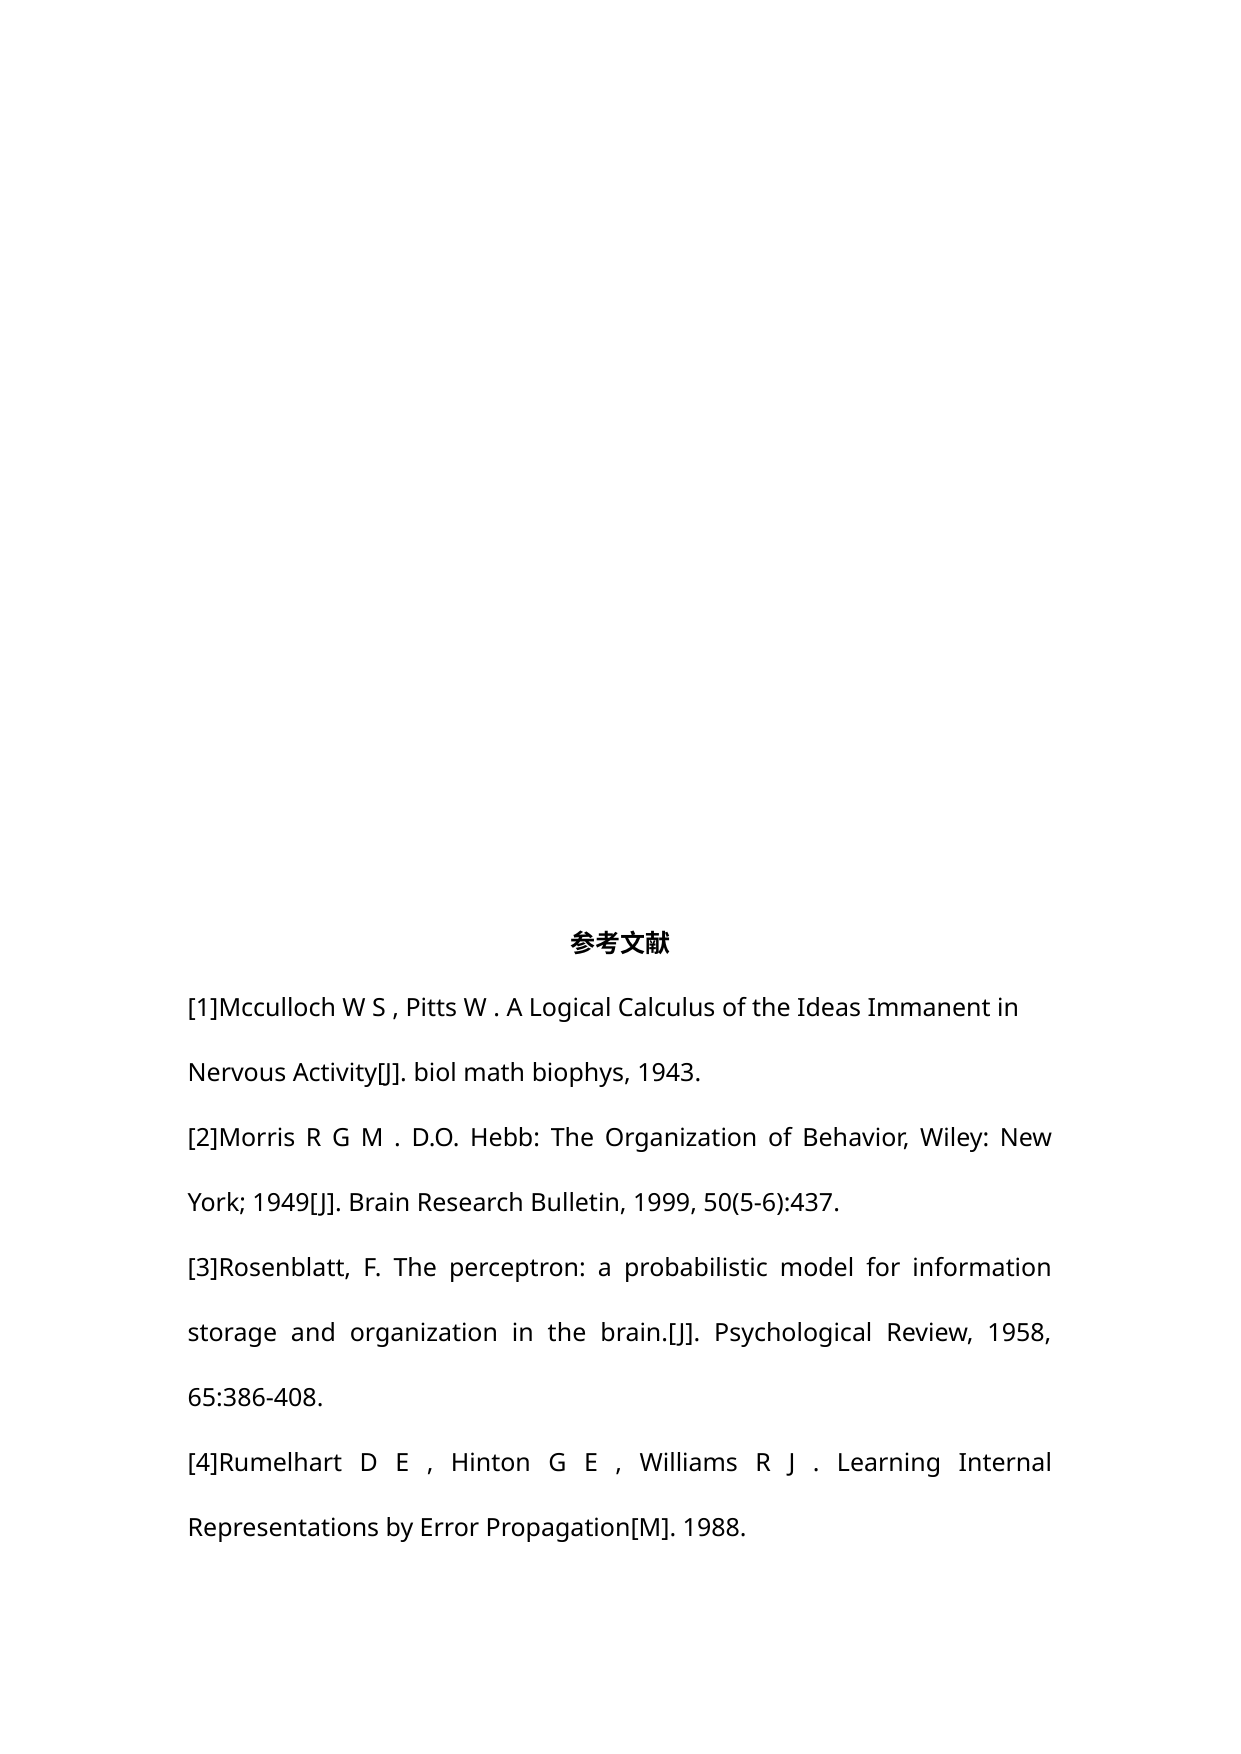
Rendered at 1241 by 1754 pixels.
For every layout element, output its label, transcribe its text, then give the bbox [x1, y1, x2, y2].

list [2]Morris R G M . D.O. Hebb: The Organization of Behavior, Wiley: New York; 1949[J]. Brain Research Bulletin, 1999, 50(5-6):437. [187, 1104, 1053, 1234]
list [4]Rumelhart D E , Hinton G E , Williams R J . Learning Internal Representations by Error Propagation[M]. 1988. [187, 1429, 1053, 1559]
list 参考文献 [187, 909, 1053, 974]
list [3]Rosenblatt, F. The perceptron: a probabilistic model for information storage and organization in the brain.[J]. Psychological Review, 1958, 65:386-408. [187, 1234, 1053, 1429]
text [1]Mcculloch W S , Pitts W . A Logical Calculus of the Ideas Immanent in Nervous Activity[J]. biol math biophys, 1943. [187, 974, 1053, 1104]
